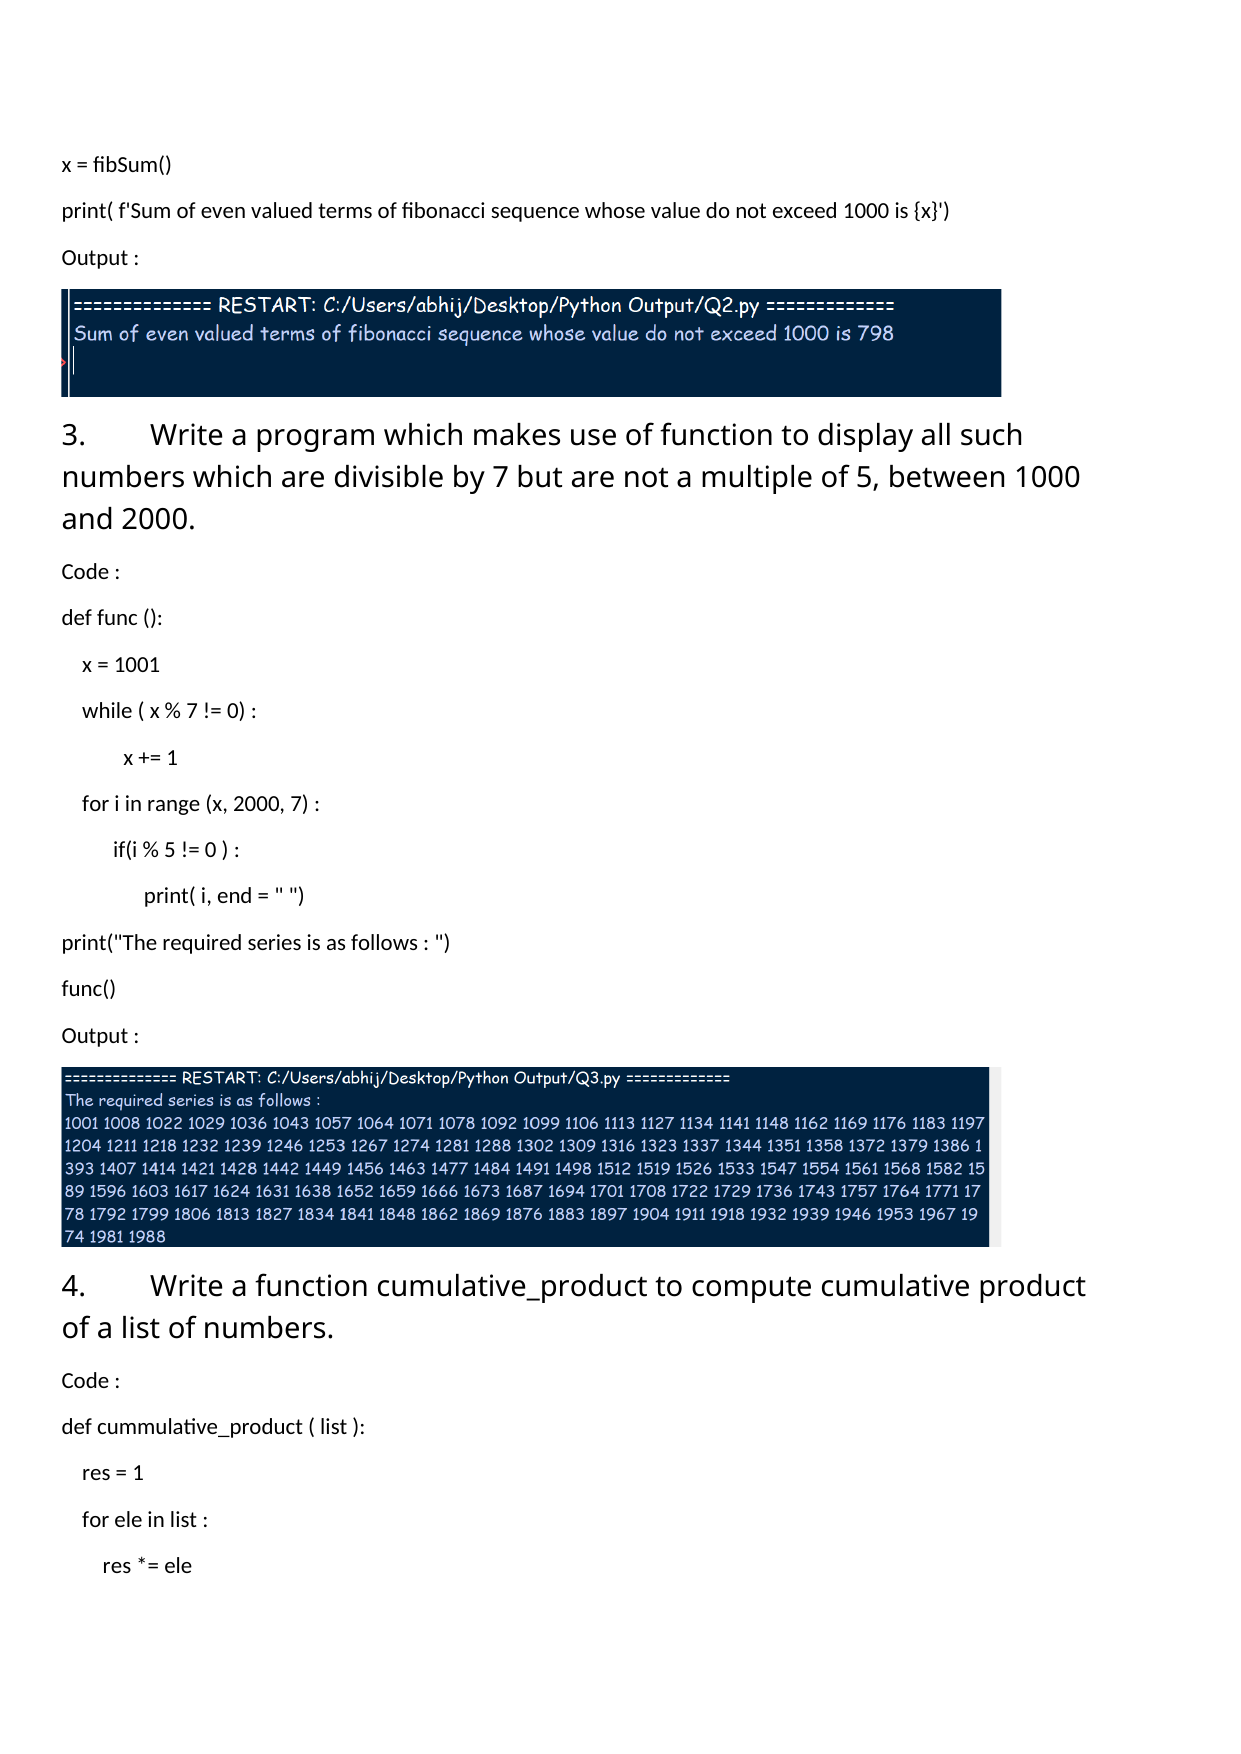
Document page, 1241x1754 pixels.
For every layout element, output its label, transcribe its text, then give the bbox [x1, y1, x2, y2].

picture [61, 289, 1002, 397]
text if(i % 5 != 0 ) : [61, 835, 1090, 863]
text func() [61, 974, 1090, 1002]
text def cummulative_product ( list ): [61, 1412, 1090, 1440]
text print("The required series is as follows : ") [61, 928, 1090, 956]
text while ( x % 7 != 0) : [61, 696, 1090, 724]
text x = 1001 [61, 650, 1090, 678]
list Write a function cumulative_product to compute cumulative product of a list of numbers. [61, 1265, 1090, 1347]
text print( f'Sum of even valued terms of fibonacci sequence whose value do not exceed 1000 is {x}') [61, 196, 1090, 224]
text for i in range (x, 2000, 7) : [61, 789, 1090, 817]
text Code : [61, 557, 1090, 585]
text print( i, end = " ") [61, 882, 1090, 910]
text x += 1 [61, 743, 1090, 771]
text Output : [61, 243, 1090, 271]
text res = 1 [61, 1458, 1090, 1487]
text for ele in list : [61, 1505, 1090, 1533]
list Write a program which makes use of function to display all such numbers which are divisible by 7 but are not a multiple of 5, between 1000 and 2000. [61, 414, 1090, 538]
text Output : [61, 1021, 1090, 1049]
text def func (): [61, 603, 1090, 632]
picture [61, 1067, 1002, 1247]
text res *= ele [61, 1551, 1090, 1579]
text Code : [61, 1366, 1090, 1394]
text x = fibSum() [61, 150, 1090, 178]
